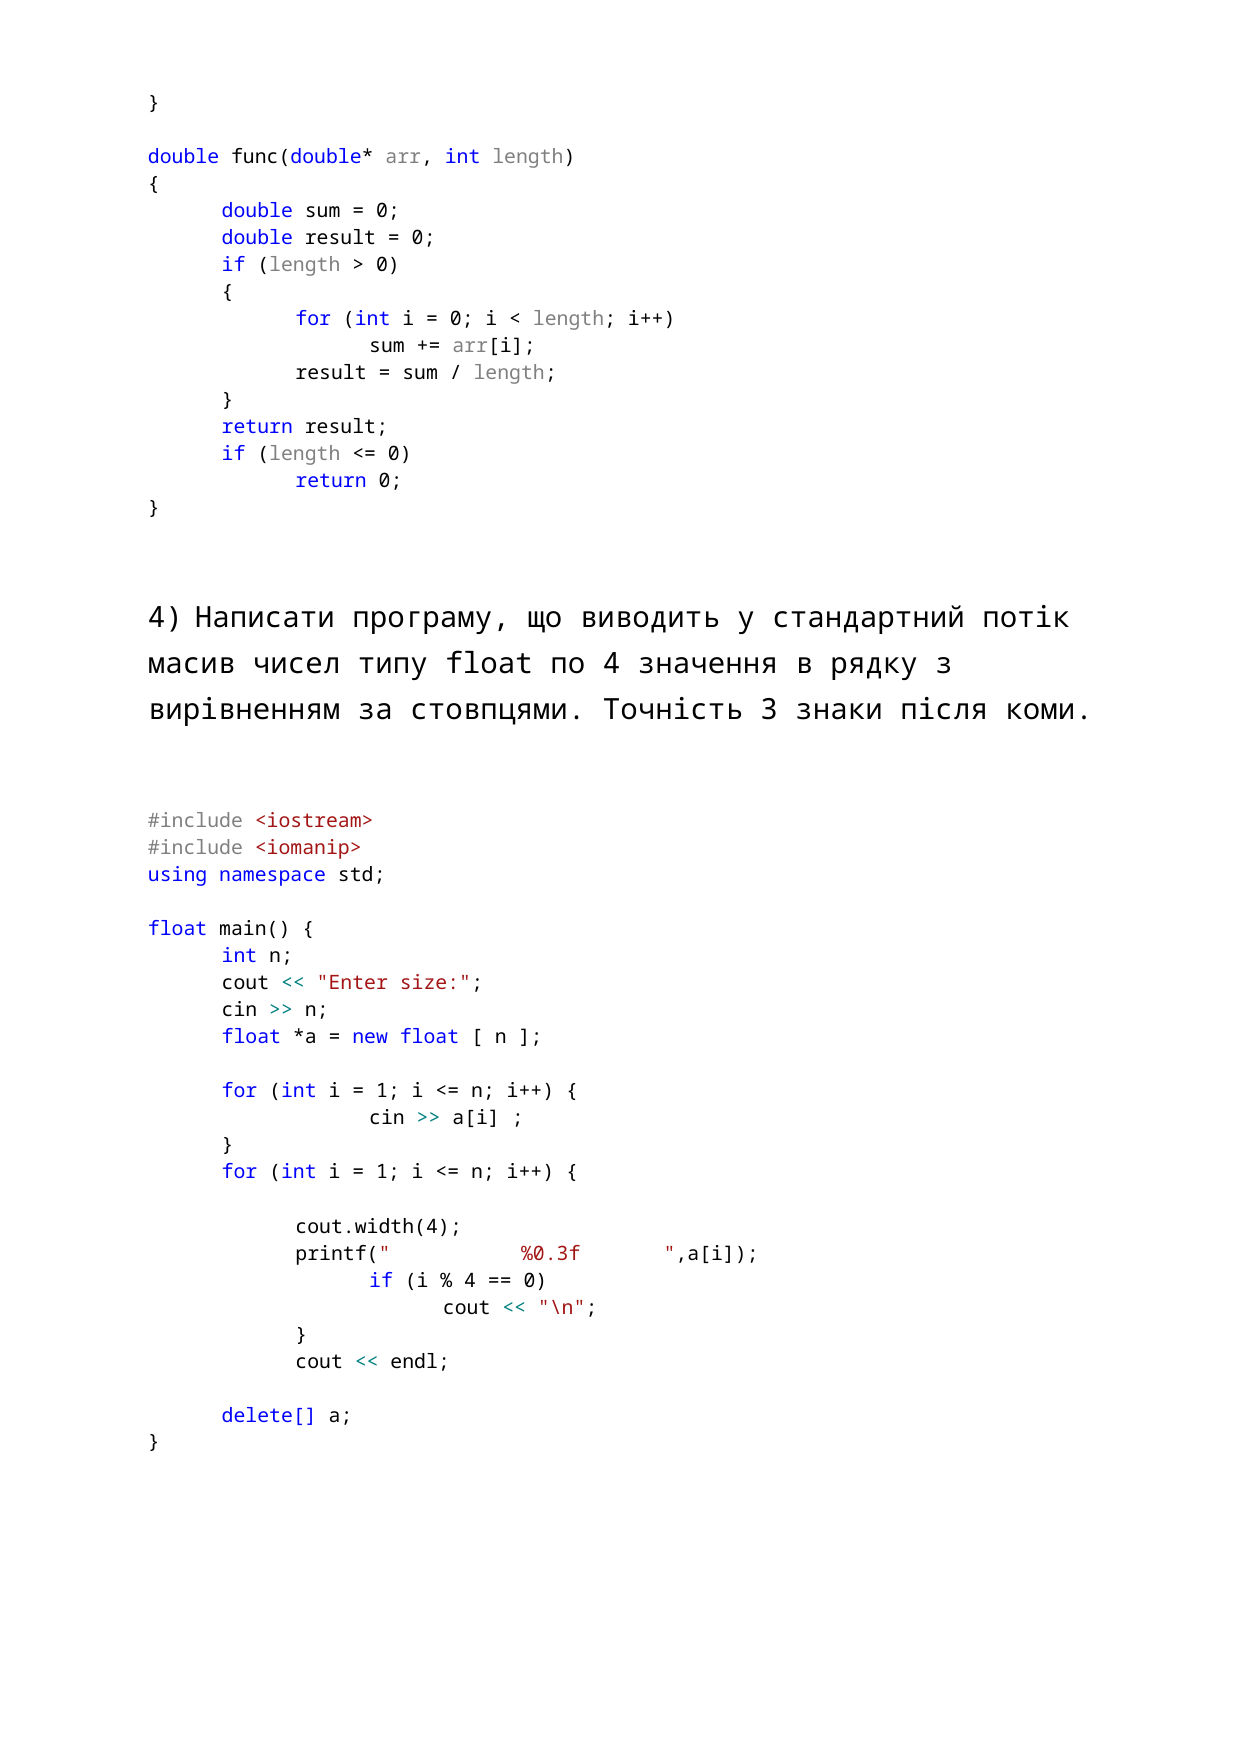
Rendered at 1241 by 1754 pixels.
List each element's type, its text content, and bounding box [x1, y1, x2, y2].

text if (length <= 0) [148, 439, 1152, 466]
text #include <iostream> [148, 806, 1152, 833]
text cout << "\n"; [148, 1293, 1152, 1320]
text cout << endl; [148, 1347, 1152, 1374]
text sum += arr[i]; [148, 331, 1152, 358]
text double func(double* arr, int length) [148, 142, 1152, 169]
text } [148, 1130, 1152, 1157]
text for (int i = 1; i <= n; i++) { [148, 1076, 1152, 1103]
text cout << "Enter size:"; [148, 968, 1152, 995]
text cout.width(4); [221, 1212, 1152, 1239]
text double sum = 0; [148, 196, 1152, 223]
text if (i % 4 == 0) [148, 1266, 1152, 1293]
text return 0; [148, 466, 1152, 493]
text using namespace std; [148, 860, 1152, 887]
text delete[] a; [148, 1401, 1152, 1428]
text } [148, 1428, 1152, 1455]
text } [148, 88, 1152, 116]
text double result = 0; [148, 223, 1152, 250]
text } [148, 1320, 1152, 1347]
text } [148, 493, 1152, 520]
text { [148, 277, 1152, 304]
text printf(" %0.3f ",a[i]); [148, 1239, 1152, 1266]
text if (length > 0) [148, 250, 1152, 277]
text } [148, 385, 1152, 412]
text int n; [148, 941, 1152, 968]
text for (int i = 0; i < length; i++) [148, 304, 1152, 331]
text #include <iomanip> [148, 833, 1152, 860]
text return result; [148, 412, 1152, 439]
text float main() { [148, 914, 1152, 941]
text cin >> n; [148, 995, 1152, 1022]
text float *a = new float [ n ]; [148, 1022, 1152, 1049]
text cin >> a[i] ; [148, 1103, 1152, 1130]
text 4) Написати програму, що виводить у стандартний потік масив чисел типу float по 4 значення в рядку з вирівненням за стовпцями. Точність 3 знаки після коми. [148, 597, 1152, 728]
text result = sum / length; [148, 358, 1152, 385]
text for (int i = 1; i <= n; i++) { [148, 1157, 1152, 1184]
text { [148, 169, 1152, 196]
